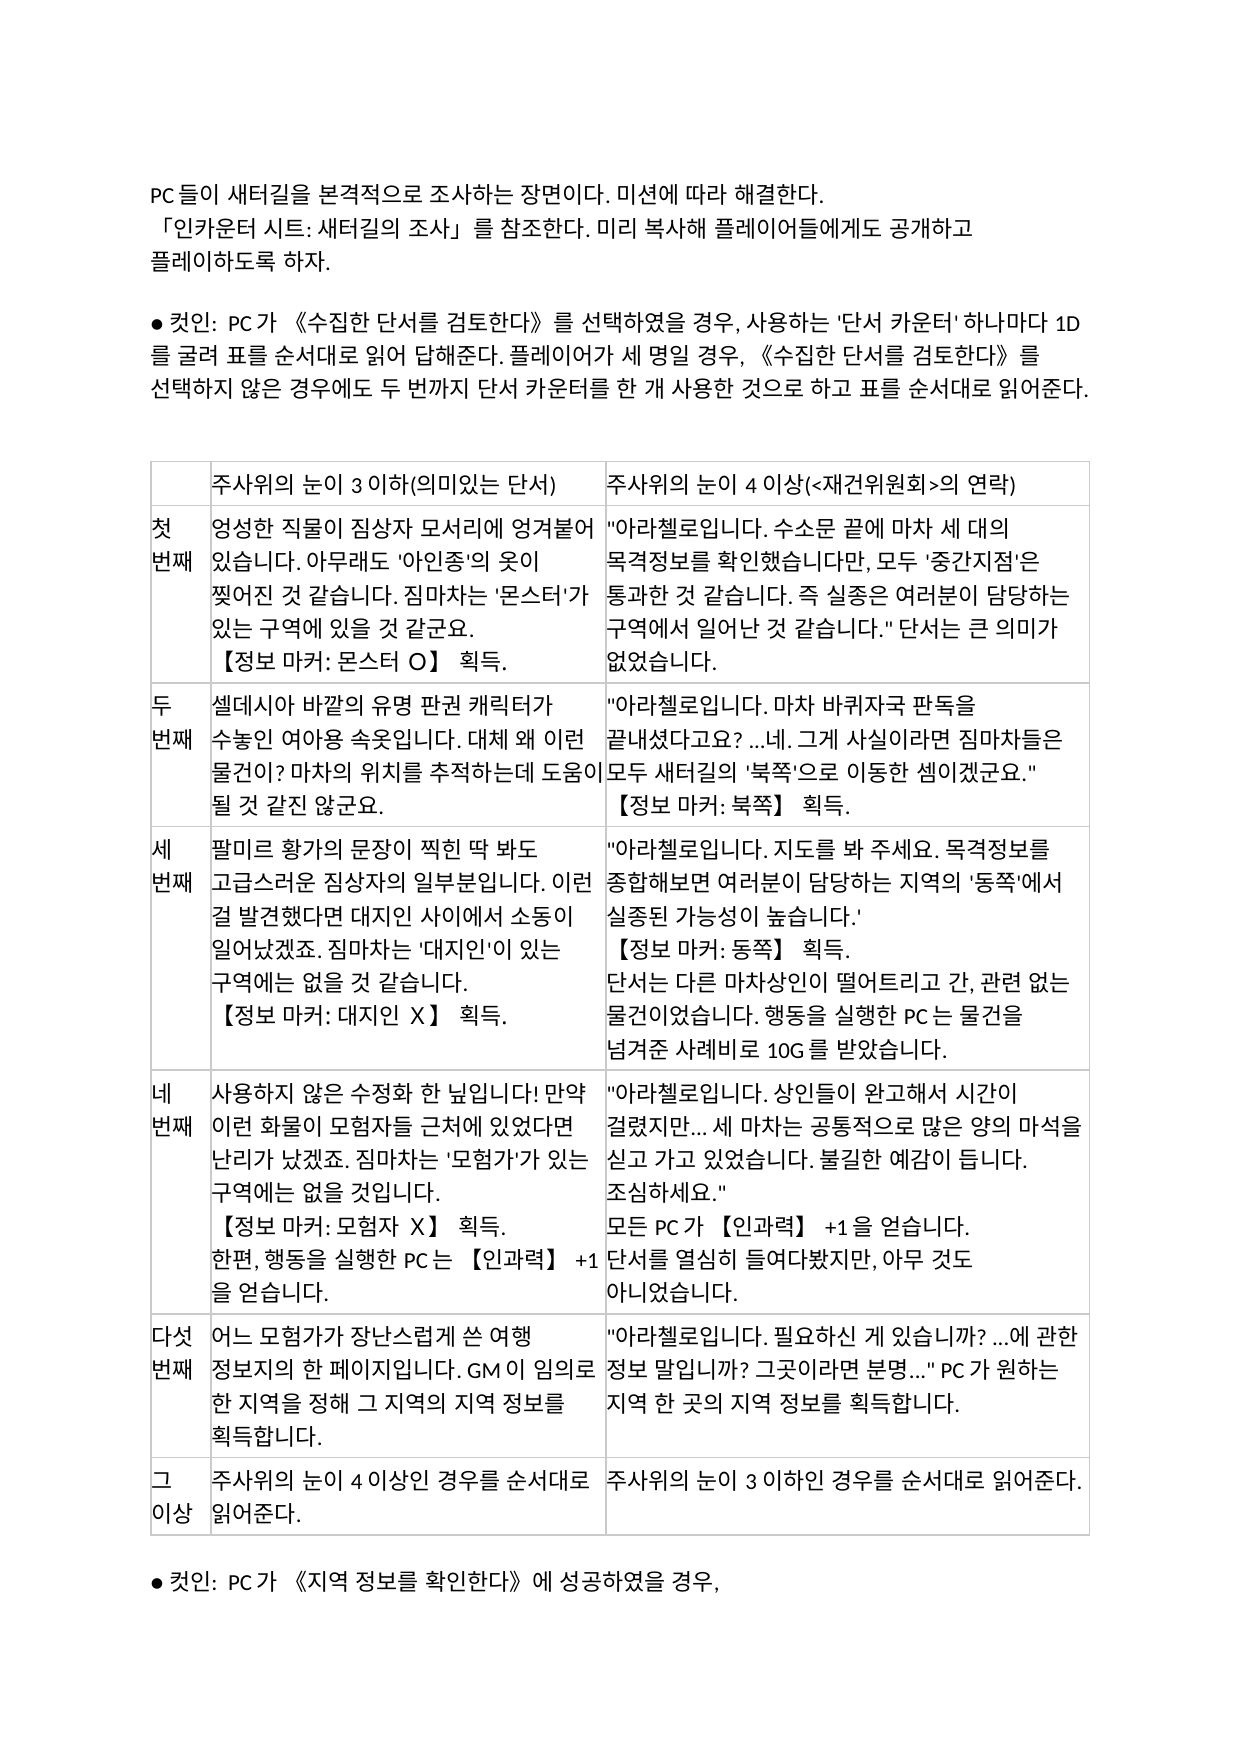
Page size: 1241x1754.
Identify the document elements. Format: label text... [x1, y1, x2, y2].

text PC들이 새터길을 본격적으로 조사하는 장면이다. 미션에 따라 해결한다. [150, 177, 1090, 210]
table_header 주사위의 눈이 4 이상(<재건위원회>의 연락) [607, 462, 1089, 505]
text ● 컷인: PC가 《지역 정보를 확인한다》에 성공하였을 경우, [150, 1564, 1090, 1597]
table_cell 그 이상 [152, 1458, 210, 1534]
table_cell 두 번째 [152, 684, 210, 826]
table_cell "아라첼로입니다. 지도를 봐 주세요. 목격정보를 종합해보면 여러분이 담당하는 지역의 '동쪽'에서 실종된 가능성이 높습니다.' 【정보 마커: 동쪽】 획득. 단서는 다른 마차상인이 떨어트리고 간, 관련 없는 물건이었습니다. 행동을 실행한 PC는 물건을 넘겨준 사례비로 10G를 받았습니다. [607, 827, 1089, 1069]
table_cell "아라첼로입니다. 필요하신 게 있습니까? ...에 관한 정보 말입니까? 그곳이라면 분명..." PC가 원하는 지역 한 곳의 지역 정보를 획득합니다. [607, 1315, 1089, 1457]
text ● 컷인: PC가 《수집한 단서를 검토한다》를 선택하였을 경우, 사용하는 '단서 카운터' 하나마다 1D를 굴려 표를 순서대로 읽어 답해준다. 플레이어가 세 명일 경우, 《수집한 단서를 검토한다》를 선택하지 않은 경우에도 두 번까지 단서 카운터를 한 개 사용한 것으로 하고 표를 순서대로 읽어준다. [150, 305, 1090, 433]
table_cell 다섯 번째 [152, 1315, 210, 1457]
table_header 주사위의 눈이 3 이하(의미있는 단서) [212, 462, 605, 505]
table_cell 팔미르 황가의 문장이 찍힌 딱 봐도 고급스러운 짐상자의 일부분입니다. 이런 걸 발견했다면 대지인 사이에서 소동이 일어났겠죠. 짐마차는 '대지인'이 있는 구역에는 없을 것 같습니다. 【정보 마커: 대지인 Ｘ】 획득. [212, 827, 605, 1069]
table_cell 셀데시아 바깥의 유명 판권 캐릭터가 수놓인 여아용 속옷입니다. 대체 왜 이런 물건이? 마차의 위치를 추적하는데 도움이 될 것 같진 않군요. [212, 684, 605, 826]
table_cell "아라첼로입니다. 마차 바퀴자국 판독을 끝내셨다고요? ...네. 그게 사실이라면 짐마차들은 모두 새터길의 '북쪽'으로 이동한 셈이겠군요." 【정보 마커: 북쪽】 획득. [607, 684, 1089, 826]
table_cell 세 번째 [152, 827, 210, 1069]
table_cell "아라첼로입니다. 수소문 끝에 마차 세 대의 목격정보를 확인했습니다만, 모두 '중간지점'은 통과한 것 같습니다. 즉 실종은 여러분이 담당하는 구역에서 일어난 것 같습니다." 단서는 큰 의미가 없었습니다. [607, 506, 1089, 682]
table_cell 네 번째 [152, 1071, 210, 1313]
table_cell 어느 모험가가 장난스럽게 쓴 여행 정보지의 한 페이지입니다. GM이 임의로 한 지역을 정해 그 지역의 지역 정보를 획득합니다. [212, 1315, 605, 1457]
table_cell 주사위의 눈이 4 이상인 경우를 순서대로 읽어준다. [212, 1458, 605, 1534]
table_cell 사용하지 않은 수정화 한 닢입니다! 만약 이런 화물이 모험자들 근처에 있었다면 난리가 났겠죠. 짐마차는 '모험가'가 있는 구역에는 없을 것입니다. 【정보 마커: 모험자 Ｘ】 획득. 한편, 행동을 실행한 PC는 【인과력】 +1을 얻습니다. [212, 1071, 605, 1313]
table_cell 주사위의 눈이 3 이하인 경우를 순서대로 읽어준다. [607, 1458, 1089, 1534]
table_cell 엉성한 직물이 짐상자 모서리에 엉겨붙어 있습니다. 아무래도 '아인종'의 옷이 찢어진 것 같습니다. 짐마차는 '몬스터'가 있는 구역에 있을 것 같군요. 【정보 마커: 몬스터 Ｏ】 획득. [212, 506, 605, 682]
text 「인카운터 시트: 새터길의 조사」를 참조한다. 미리 복사해 플레이어들에게도 공개하고 플레이하도록 하자. [150, 210, 1090, 277]
table_cell "아라첼로입니다. 상인들이 완고해서 시간이 걸렸지만... 세 마차는 공통적으로 많은 양의 마석을 싣고 가고 있었습니다. 불길한 예감이 듭니다. 조심하세요." 모든 PC가 【인과력】 +1을 얻습니다. 단서를 열심히 들여다봤지만, 아무 것도 아니었습니다. [607, 1071, 1089, 1313]
table_cell 첫 번째 [152, 506, 210, 682]
table_header [152, 462, 210, 505]
